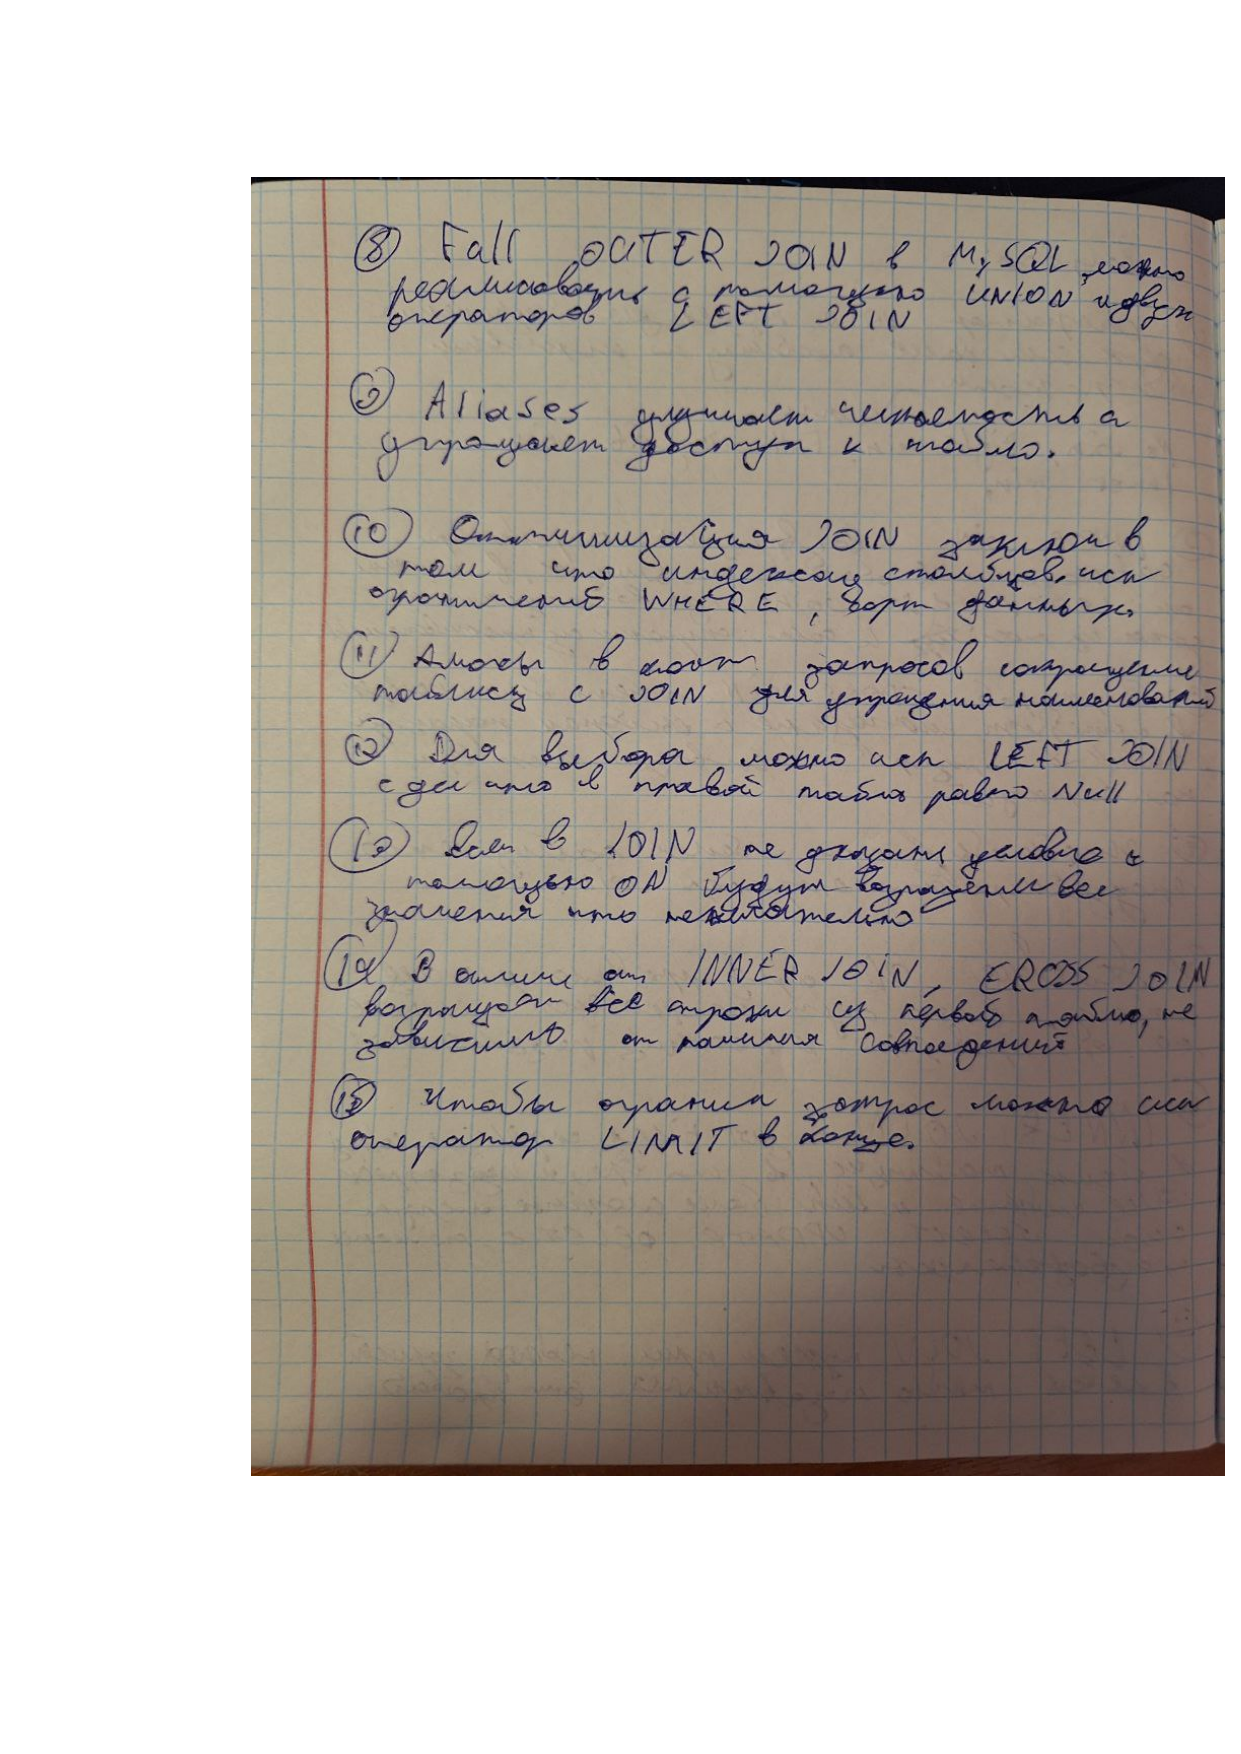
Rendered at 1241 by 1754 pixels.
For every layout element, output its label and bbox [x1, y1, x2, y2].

picture [251, 177, 1225, 1476]
